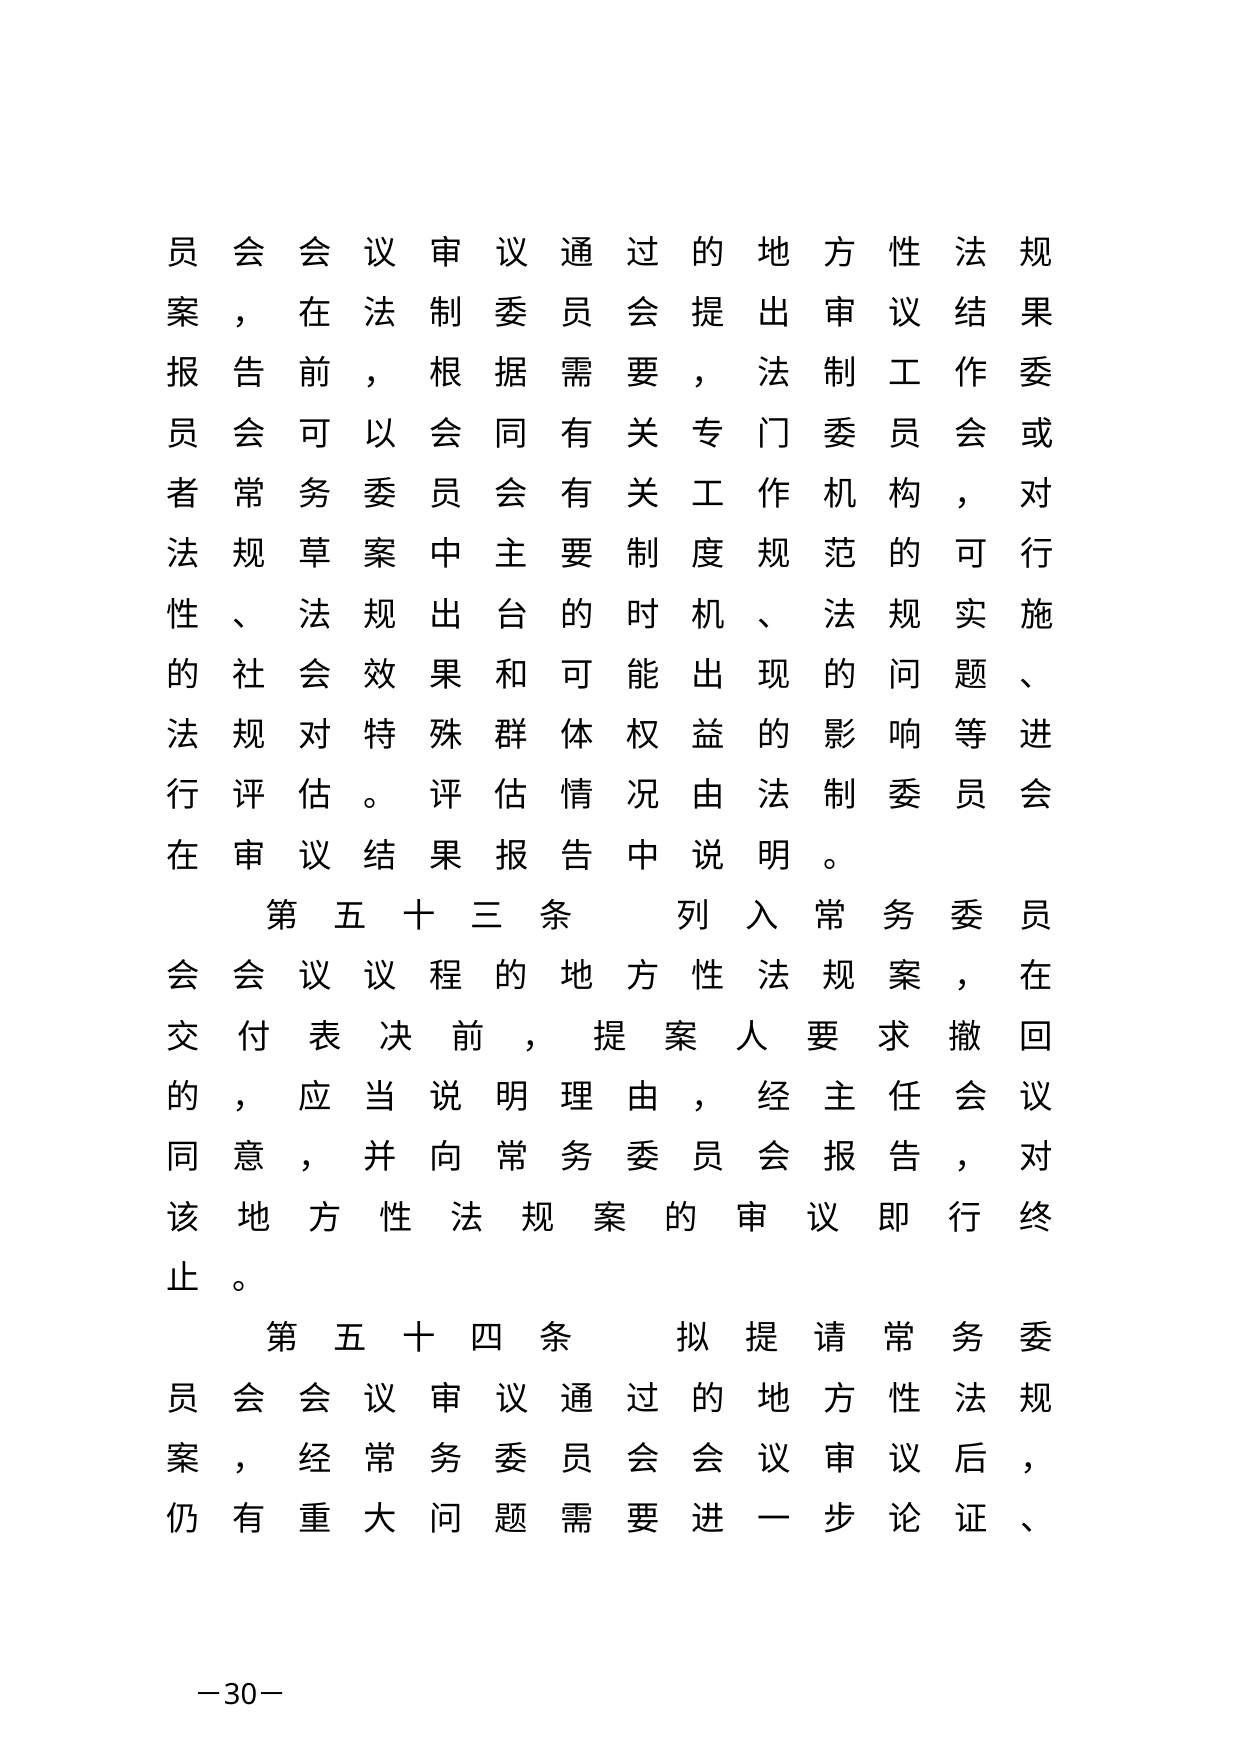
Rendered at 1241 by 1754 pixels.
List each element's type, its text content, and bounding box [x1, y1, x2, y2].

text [167, 1305, 1085, 1546]
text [167, 219, 1085, 883]
text 第五十三条 列入常务委员会会议议程的地方性法规案，在交付表决前，提案人要求撤回的，应当说明理由，经主任会议同意，并向常务委员会报告，对该地方性法规案的审议即行终止。 [167, 883, 1085, 1305]
